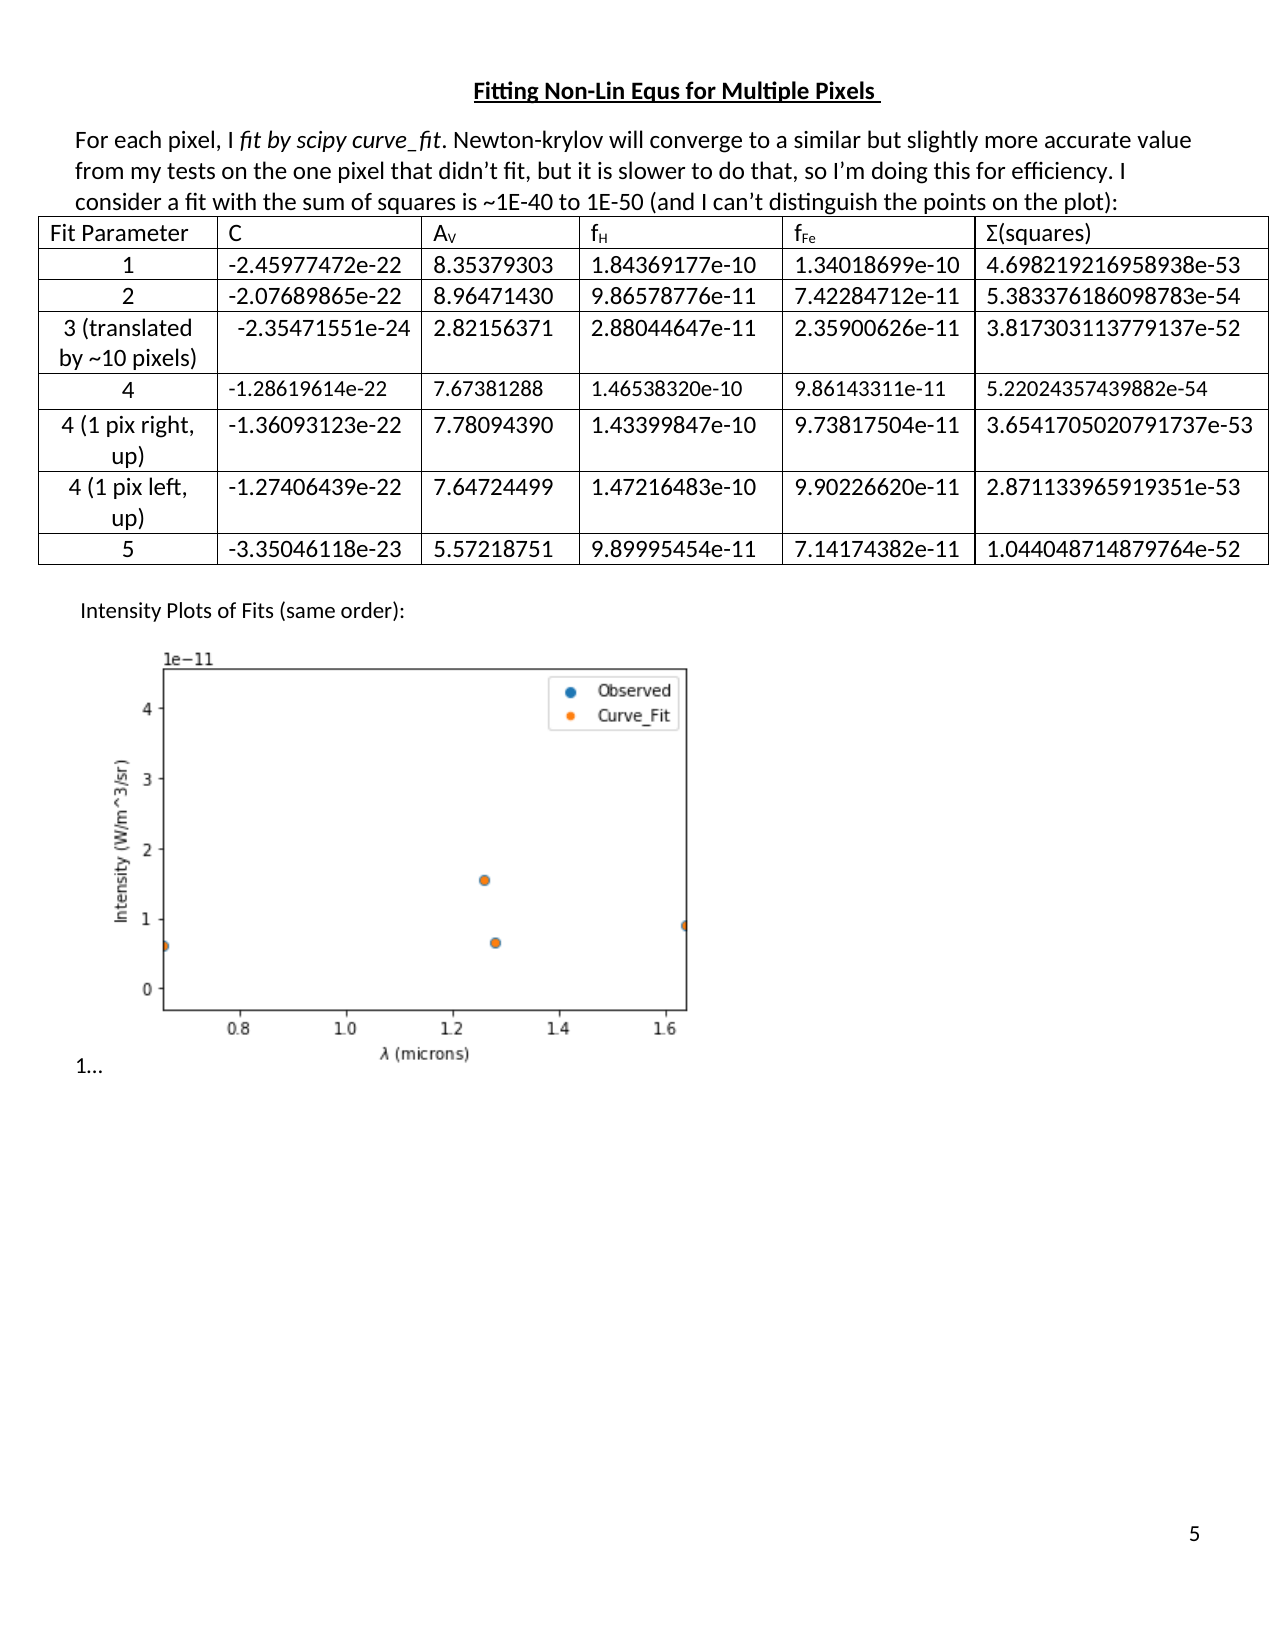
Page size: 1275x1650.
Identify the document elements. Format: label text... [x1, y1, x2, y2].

table_cell 5.57218751 [422, 534, 579, 564]
table_header fH [580, 217, 782, 248]
table_cell 1.47216483e-10 [580, 472, 782, 533]
table_cell 9.89995454e-11 [580, 534, 782, 564]
table_cell 1.46538320e-10 [580, 374, 782, 408]
table_header C [218, 217, 421, 248]
table_header AV [422, 217, 579, 248]
table_cell 2.35900626e-11 [783, 312, 974, 373]
table_cell 7.42284712e-11 [783, 280, 974, 311]
table_header Σ(squares) [976, 217, 1268, 248]
table_cell 4.698219216958938e-53 [976, 249, 1268, 279]
table_cell -1.36093123e-22 [218, 410, 421, 471]
table_cell -3.35046118e-23 [218, 534, 421, 564]
table_cell 7.14174382e-11 [783, 534, 974, 564]
table_cell 1.43399847e-10 [580, 410, 782, 471]
text Intensity Plots of Fits (same order): [75, 596, 1200, 624]
table_cell 3 (translated by ~10 pixels) [39, 312, 217, 373]
table_cell 2.88044647e-11 [580, 312, 782, 373]
table_cell -1.27406439e-22 [218, 472, 421, 533]
table_cell -2.07689865e-22 [218, 280, 421, 311]
table_cell 2.82156371 [422, 312, 579, 373]
table_cell -2.45977472e-22 [218, 249, 421, 279]
table_cell 9.86143311e-11 [783, 374, 974, 408]
table_cell 1.044048714879764e-52 [976, 534, 1268, 564]
table_cell 9.86578776e-11 [580, 280, 782, 311]
table_header Fit Parameter [39, 217, 217, 248]
table_cell 1.34018699e-10 [783, 249, 974, 279]
table_cell 5.22024357439882e-54 [976, 374, 1268, 408]
table_cell 9.73817504e-11 [783, 410, 974, 471]
table_cell 1 [39, 249, 217, 279]
text Fitting Non-Lin Equs for Multiple Pixels [75, 75, 1200, 106]
table_cell 7.64724499 [422, 472, 579, 533]
table_cell 8.96471430 [422, 280, 579, 311]
picture [102, 642, 697, 1074]
table_cell 3.817303113779137e-52 [976, 312, 1268, 373]
table_cell 8.35379303 [422, 249, 579, 279]
table_cell 5 [39, 534, 217, 564]
table_cell 1.84369177e-10 [580, 249, 782, 279]
table_cell -1.28619614e-22 [218, 374, 421, 408]
table_cell 2.871133965919351e-53 [976, 472, 1268, 533]
table_cell 3.6541705020791737e-53 [976, 410, 1268, 471]
table_cell 5.383376186098783e-54 [976, 280, 1268, 311]
table_cell 7.67381288 [422, 374, 579, 408]
table_cell 7.78094390 [422, 410, 579, 471]
table_header fFe [783, 217, 974, 248]
text For each pixel, I fit by scipy curve_fit. Newton-krylov will converge to a similar but slightly more accurate value from my tests on the one pixel that didn’t fit, but it is slower to do that, so I’m doing this for efficiency. I consider a fit with the sum of squares is ~1E-40 to 1E-50 (and I can’t distinguish the points on the plot): [75, 124, 1200, 216]
table_cell -2.35471551e-24 [218, 312, 421, 373]
table_cell 4 (1 pix right, up) [39, 410, 217, 471]
table_cell 4 (1 pix left, up) [39, 472, 217, 533]
table_cell 2 [39, 280, 217, 311]
table_cell 9.90226620e-11 [783, 472, 974, 533]
table_cell 4 [39, 374, 217, 408]
